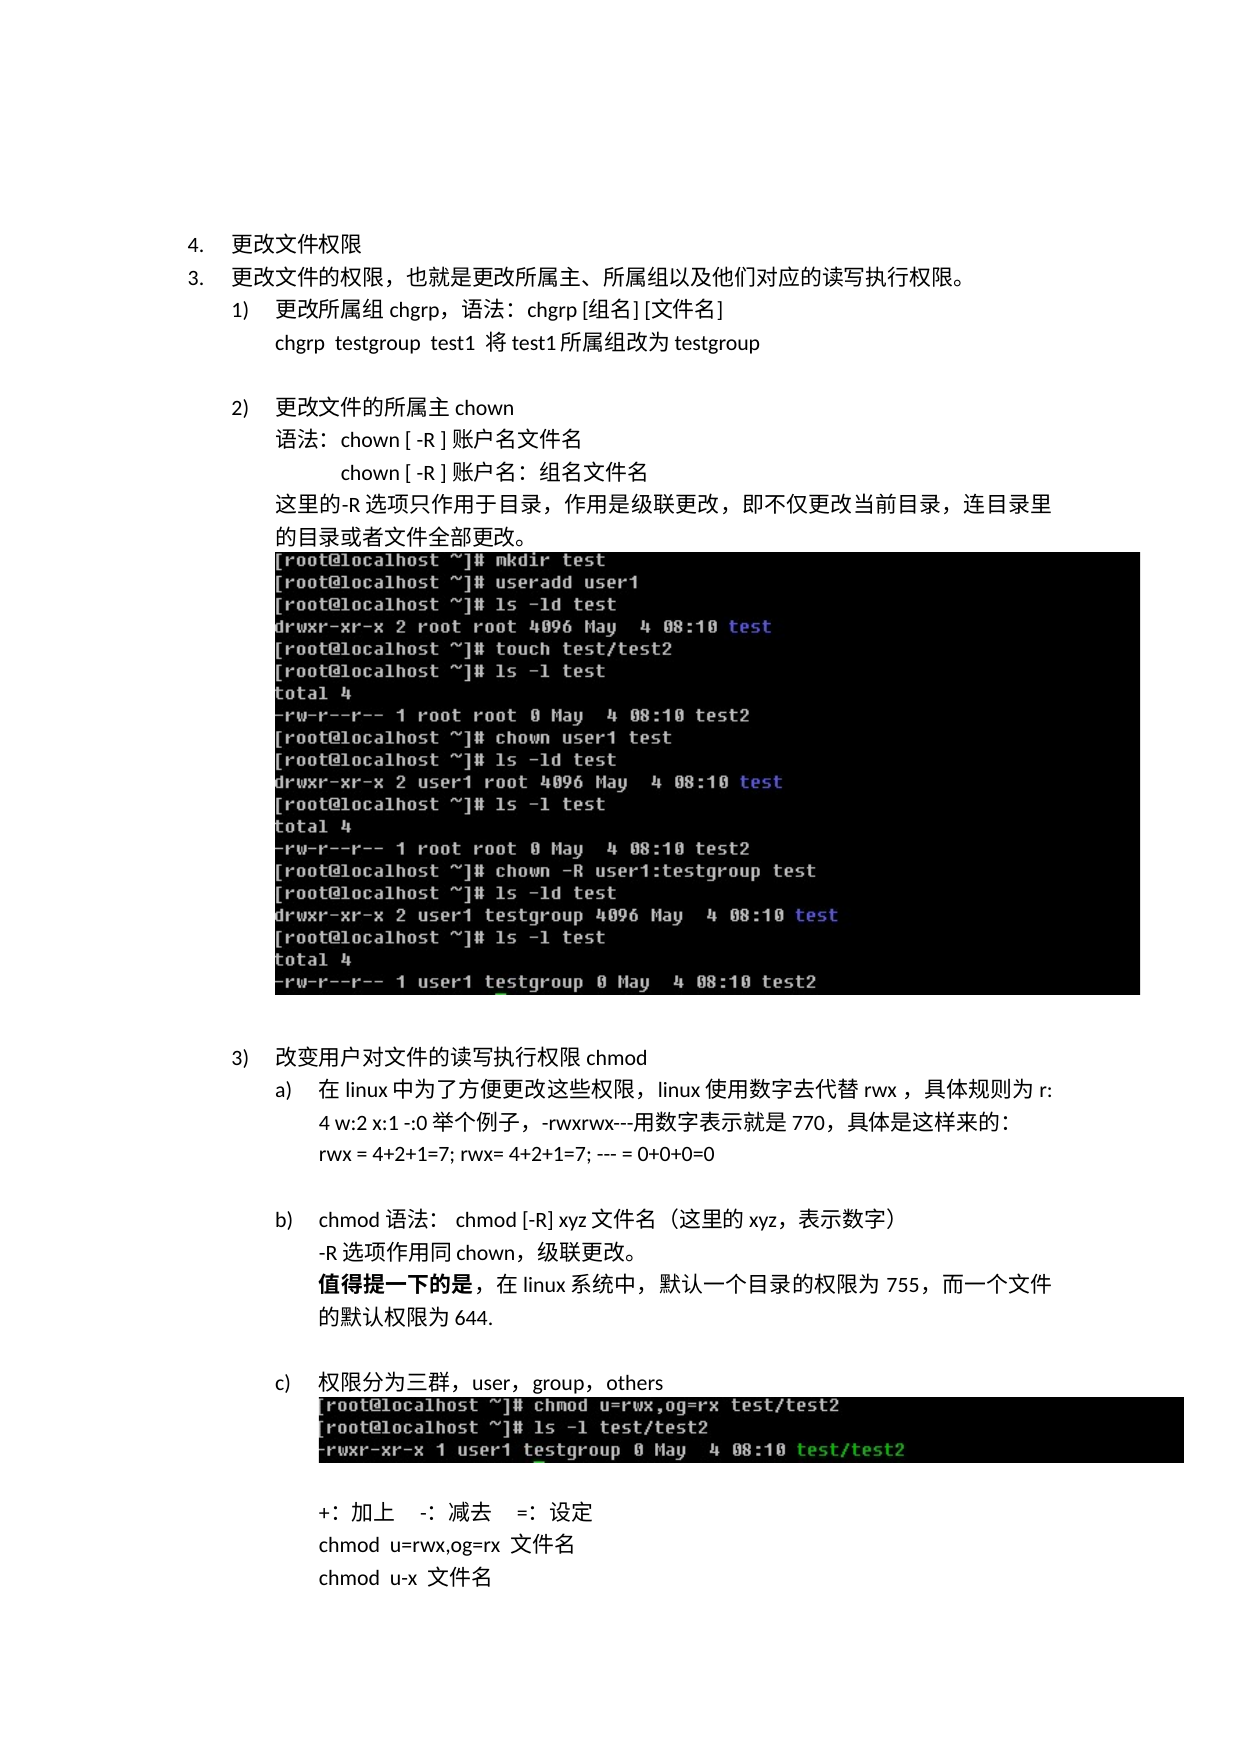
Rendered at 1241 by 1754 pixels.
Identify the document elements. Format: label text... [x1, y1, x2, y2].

list chgrp testgroup test1 将test1所属组改为testgroup [275, 324, 1053, 357]
list +：加上 -：减去 =：设定 [319, 1494, 1053, 1527]
list 更改文件权限 [187, 227, 1053, 259]
picture [275, 552, 1141, 995]
list 值得提一下的是，在linux系统中，默认一个目录的权限为 755，而一个文件的默认权限为644. [319, 1267, 1053, 1332]
list 更改文件的所属主 chown [231, 389, 1053, 422]
list chmod u-x 文件名 [319, 1559, 1053, 1592]
text 语法：chown [ -R ] 账户名文件名 [231, 422, 1053, 454]
list 更改所属组 chgrp，语法：chgrp [组名] [文件名] [231, 292, 1053, 324]
picture [318, 1397, 1184, 1463]
list chown [ -R ] 账户名：组名文件名 [319, 454, 1053, 487]
list 改变用户对文件的读写执行权限 chmod [231, 1039, 1053, 1072]
list 这里的-R选项只作用于目录，作用是级联更改，即不仅更改当前目录，连目录里的目录或者文件全部更改。 [275, 487, 1053, 552]
list rwx = 4+2+1=7; rwx= 4+2+1=7; --- = 0+0+0=0 [275, 1137, 1053, 1169]
list 权限分为三群，user，group，others [275, 1364, 1053, 1397]
list 在linux中为了方便更改这些权限，linux使用数字去代替rwx ，具体规则为r: 4 w:2 x:1 -:0 举个例子，-rwxrwx---用数字表示就是 770，具体是这样来的： [275, 1072, 1053, 1137]
list chmod u=rwx,og=rx 文件名 [319, 1527, 1053, 1559]
list -R 选项作用同chown，级联更改。 [319, 1234, 1053, 1267]
list chmod 语法： chmod [-R] xyz 文件名（这里的xyz，表示数字） [275, 1202, 1053, 1234]
list 更改文件的权限，也就是更改所属主、所属组以及他们对应的读写执行权限。 [187, 259, 1053, 292]
